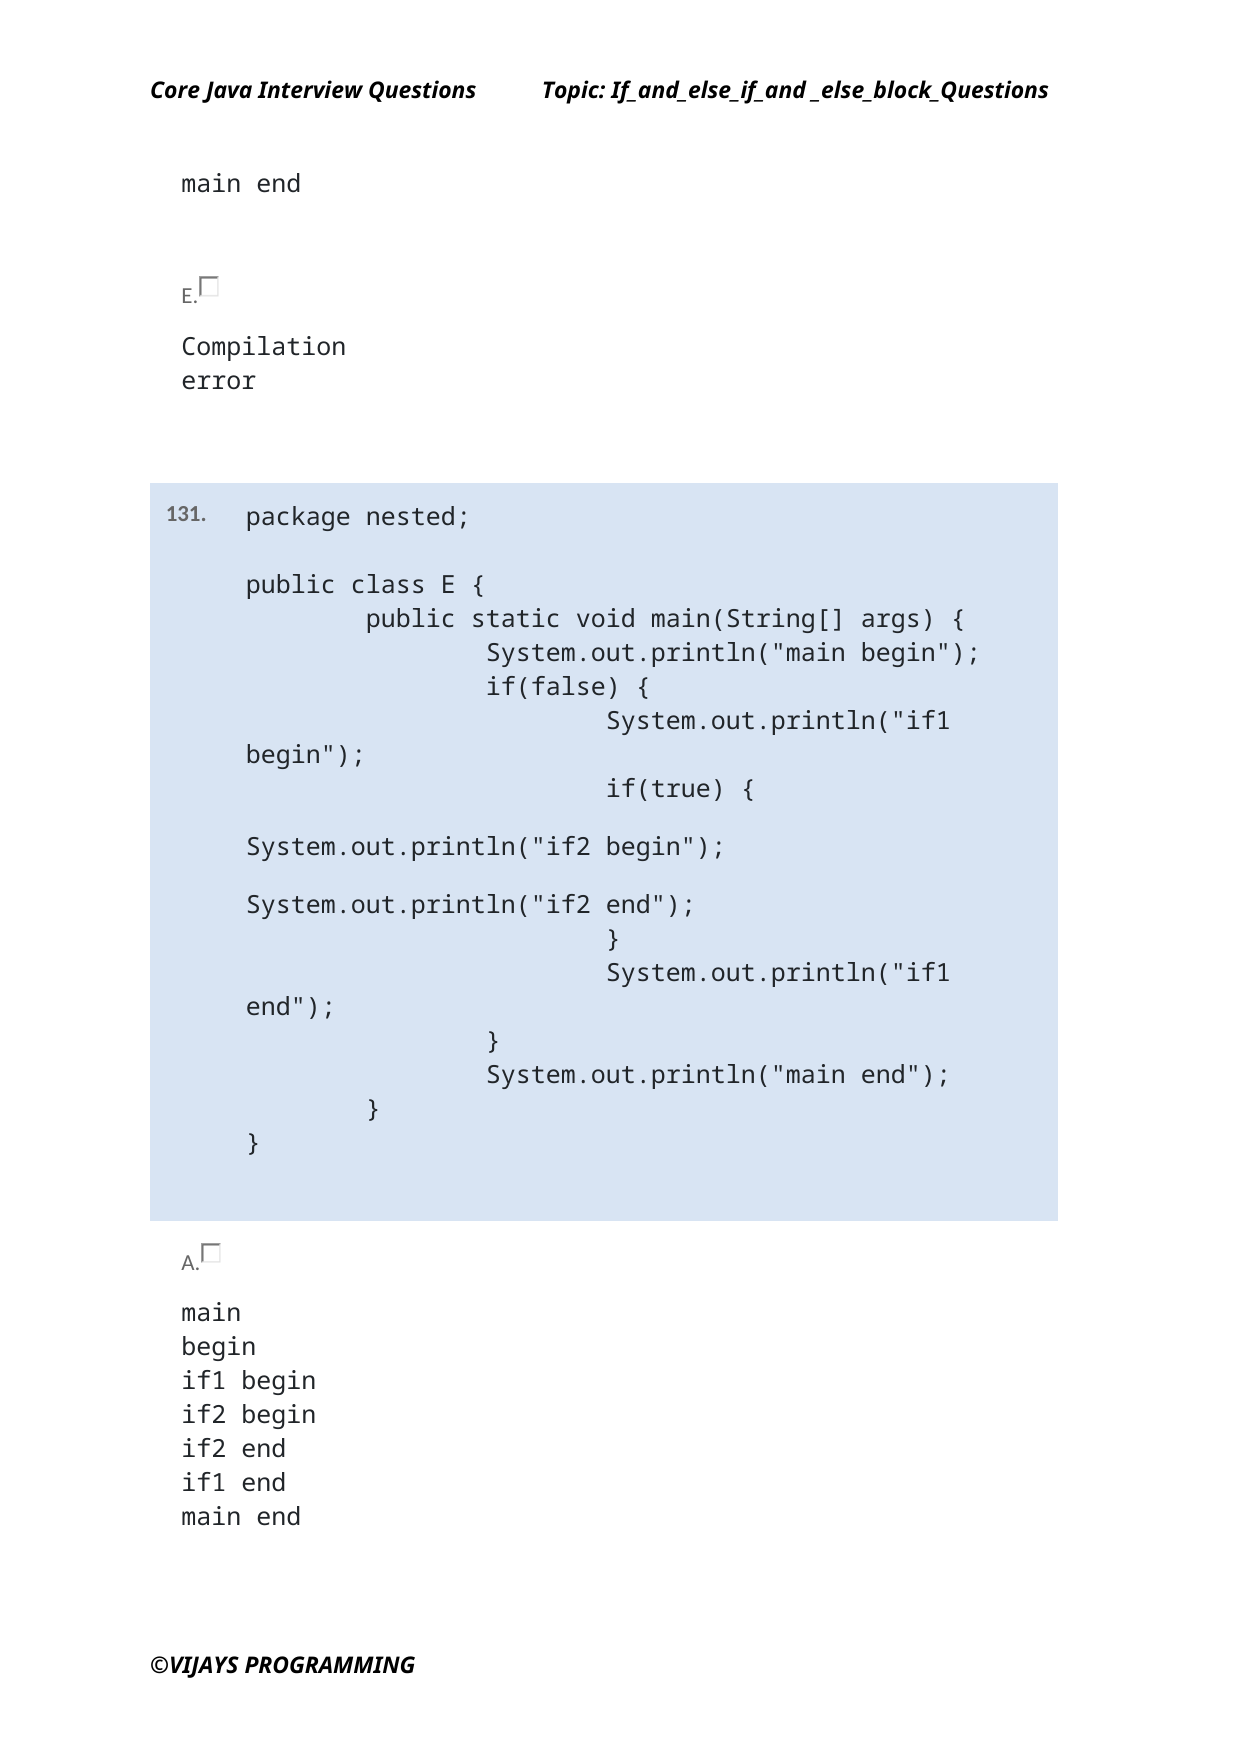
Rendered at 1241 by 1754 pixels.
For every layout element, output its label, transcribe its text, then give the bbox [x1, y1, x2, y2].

table_cell [150, 1221, 1090, 1596]
table_header package nested; public class E { public static void main(String[] args) { System.out.println("main begin"); if(false) { System.out.println("if1 begin"); if(true) { System.out.println("if2 begin"); System.out.println("if2 end"); } System.out.println("if1 end"); } System.out.println("main end"); } } [230, 483, 1058, 1221]
table_cell [150, 150, 1090, 483]
table_header 131. [150, 483, 230, 1221]
